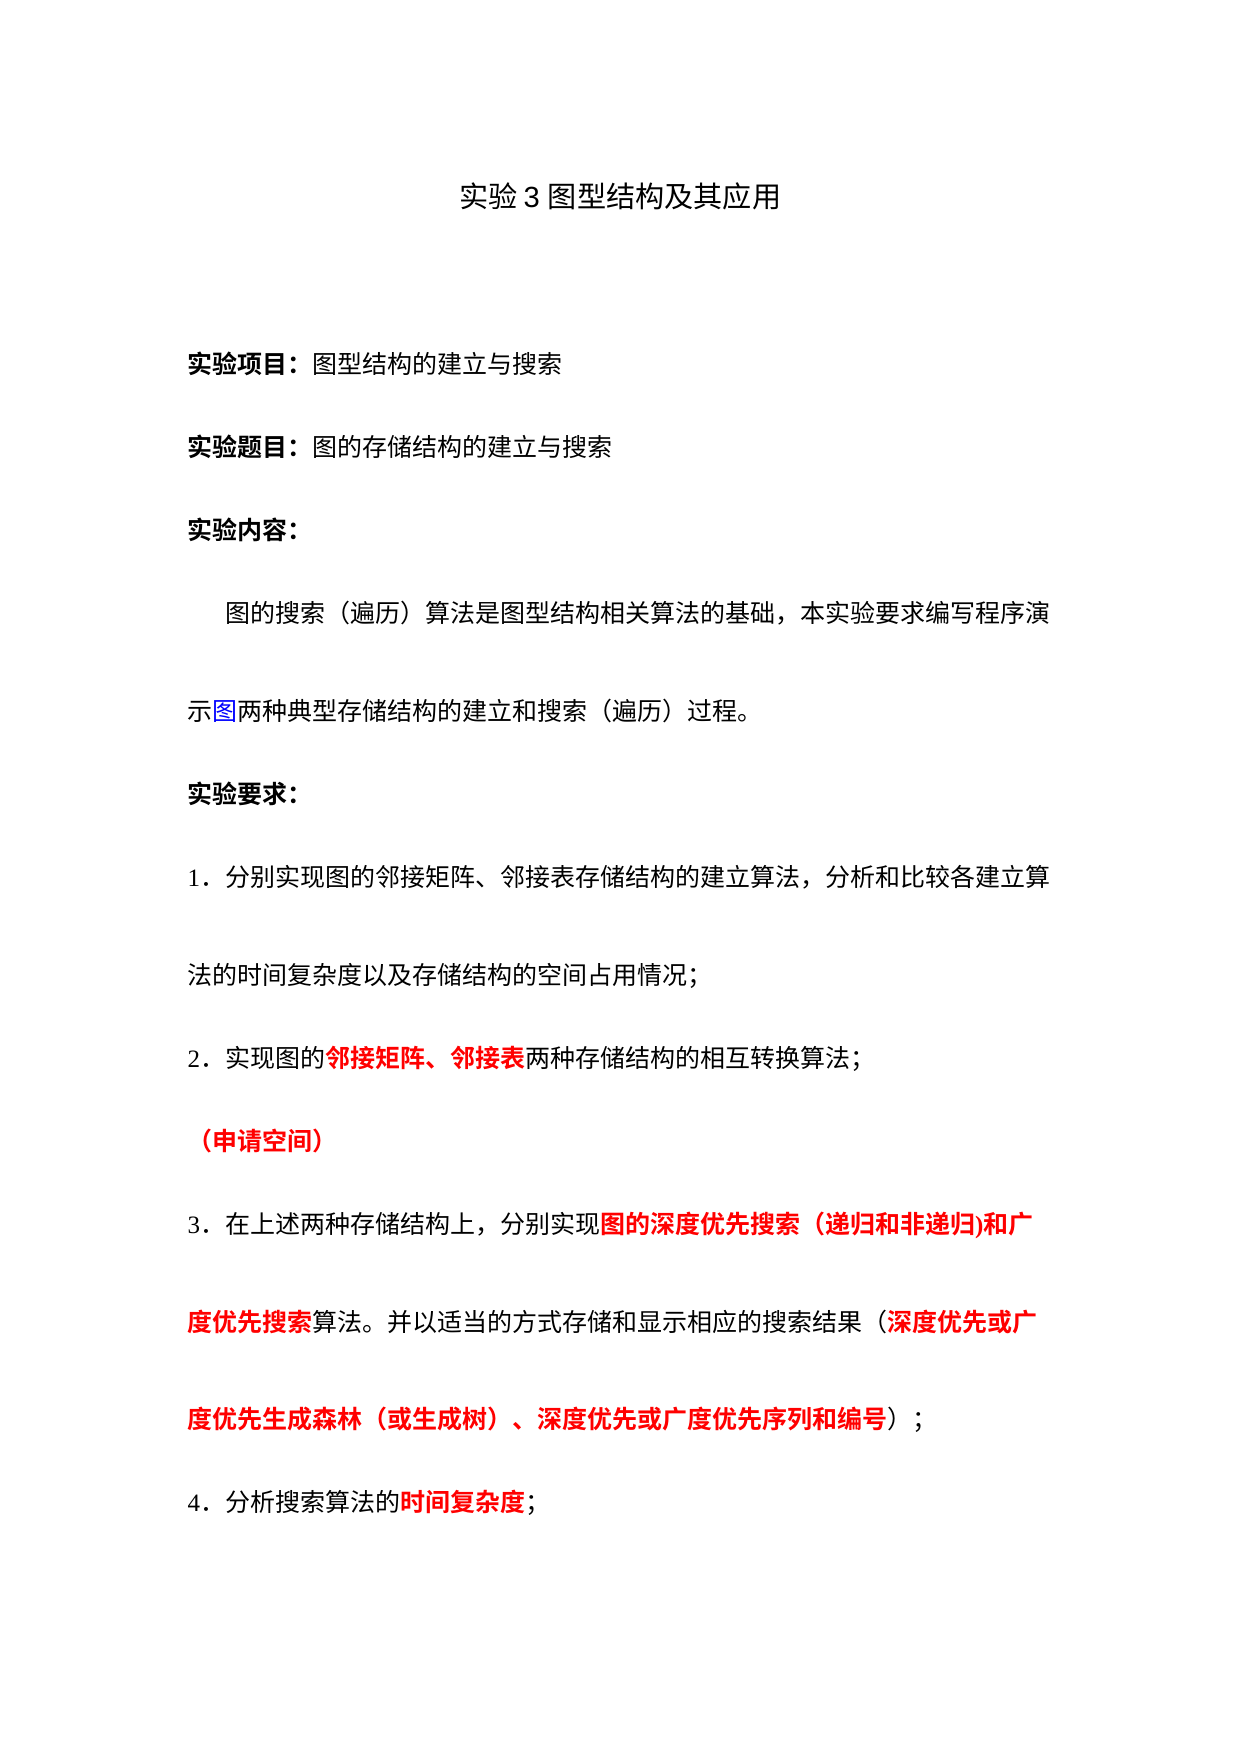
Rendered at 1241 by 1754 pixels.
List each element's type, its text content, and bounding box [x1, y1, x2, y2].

text 实验项目：图型结构的建立与搜索 [187, 330, 1053, 395]
text 3．在上述两种存储结构上，分别实现图的深度优先搜索（递归和非递归)和广度优先搜索算法。并以适当的方式存储和显示相应的搜索结果（深度优先或广度优先生成森林（或生成树）、深度优先或广度优先序列和编号）； [187, 1190, 1053, 1450]
text 4．分析搜索算法的时间复杂度； [187, 1468, 1053, 1533]
text 实验内容： [187, 496, 1053, 561]
text 2．实现图的邻接矩阵、邻接表两种存储结构的相互转换算法； [187, 1024, 1053, 1089]
text （申请空间） [187, 1107, 1053, 1172]
text 1．分别实现图的邻接矩阵、邻接表存储结构的建立算法，分析和比较各建立算法的时间复杂度以及存储结构的空间占用情况； [187, 843, 1053, 1006]
text 实验3 图型结构及其应用 [187, 162, 1053, 227]
text 图的搜索（遍历）算法是图型结构相关算法的基础，本实验要求编写程序演示图两种典型存储结构的建立和搜索（遍历）过程。 [187, 579, 1053, 742]
text 实验要求： [187, 760, 1053, 825]
text 实验题目：图的存储结构的建立与搜索 [187, 413, 1053, 478]
